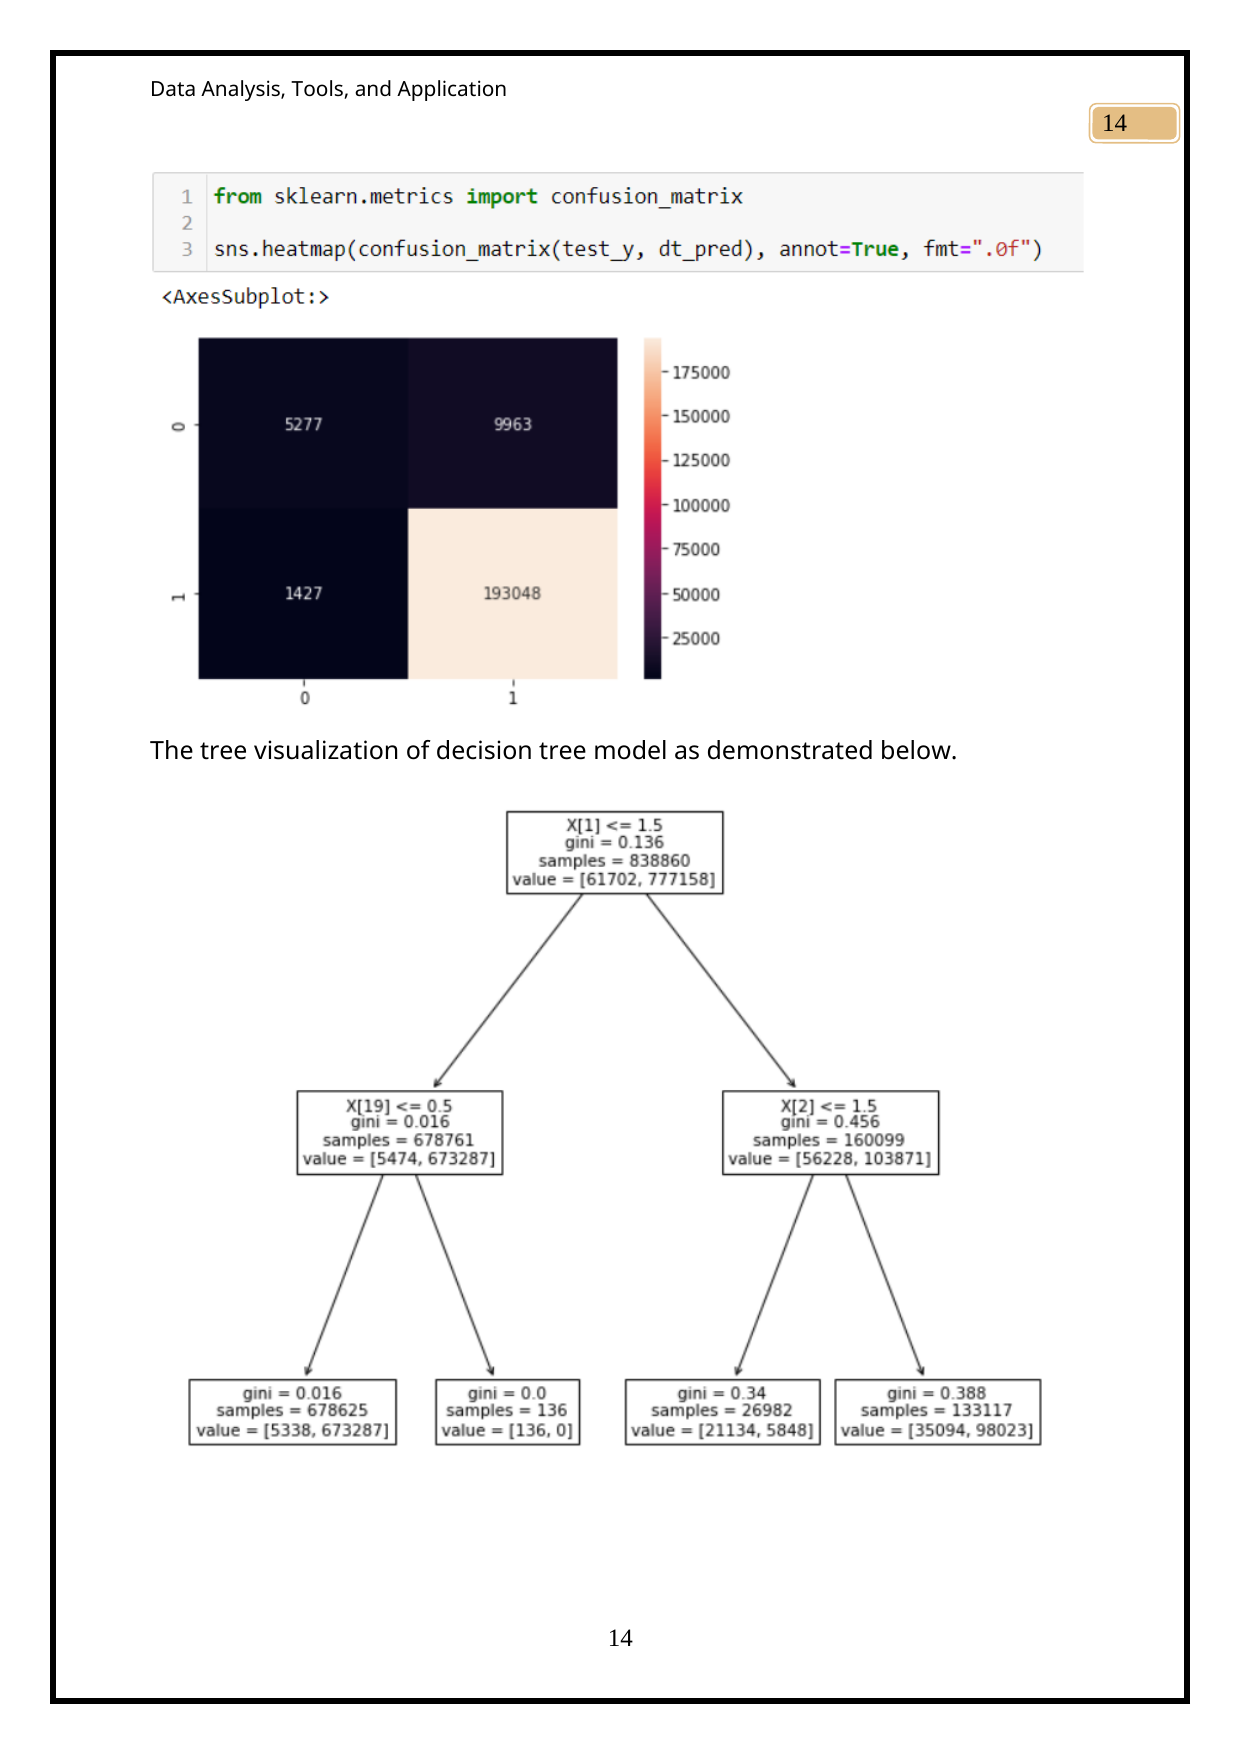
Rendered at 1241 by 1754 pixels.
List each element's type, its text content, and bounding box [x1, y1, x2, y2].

picture [150, 783, 1091, 1469]
picture [150, 171, 1084, 718]
text The tree visualization of decision tree model as demonstrated below. [150, 732, 1090, 766]
